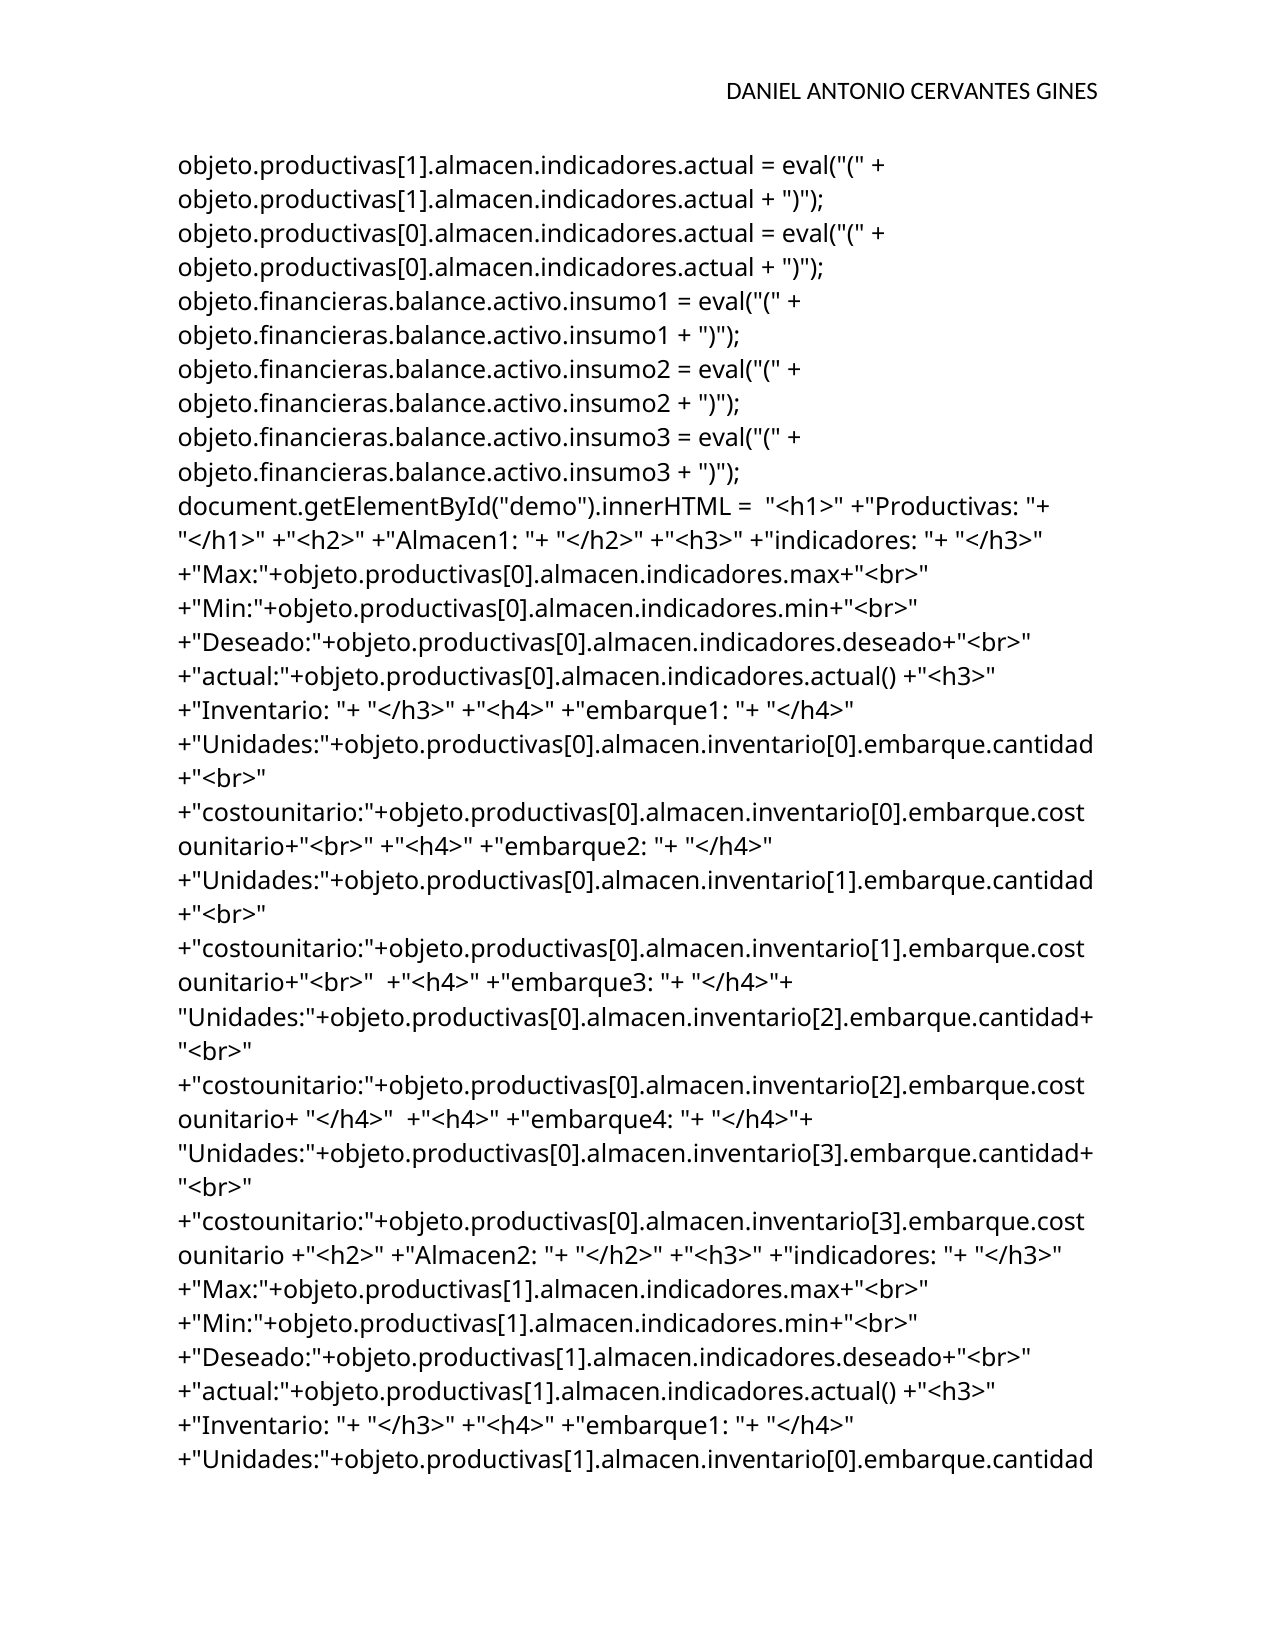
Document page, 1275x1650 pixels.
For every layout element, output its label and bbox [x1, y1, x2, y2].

text [177, 148, 1098, 1476]
